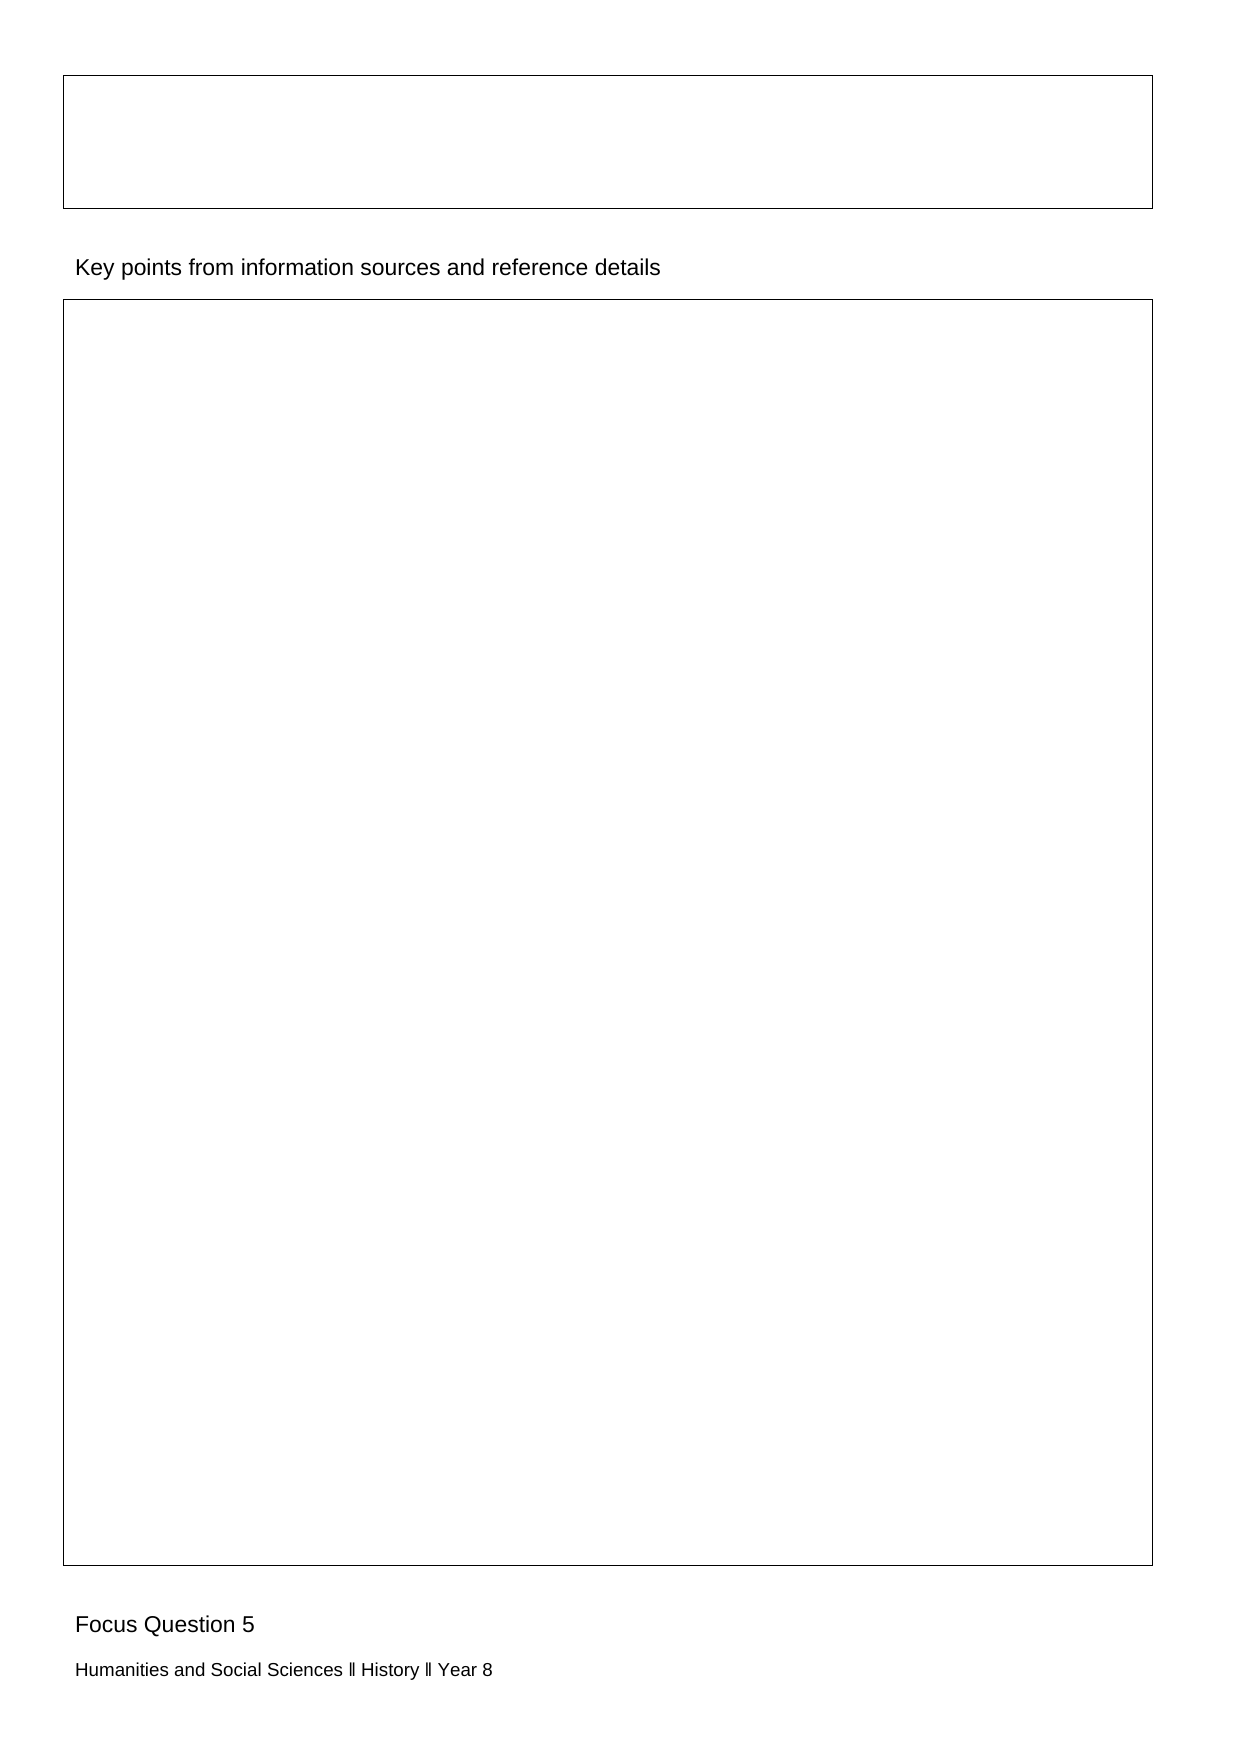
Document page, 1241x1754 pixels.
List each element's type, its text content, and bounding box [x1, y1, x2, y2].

table_header [64, 300, 1152, 1565]
table_header [64, 76, 1152, 208]
text Focus Question 5 [75, 1611, 1165, 1638]
text Key points from information sources and reference details [75, 254, 1165, 280]
